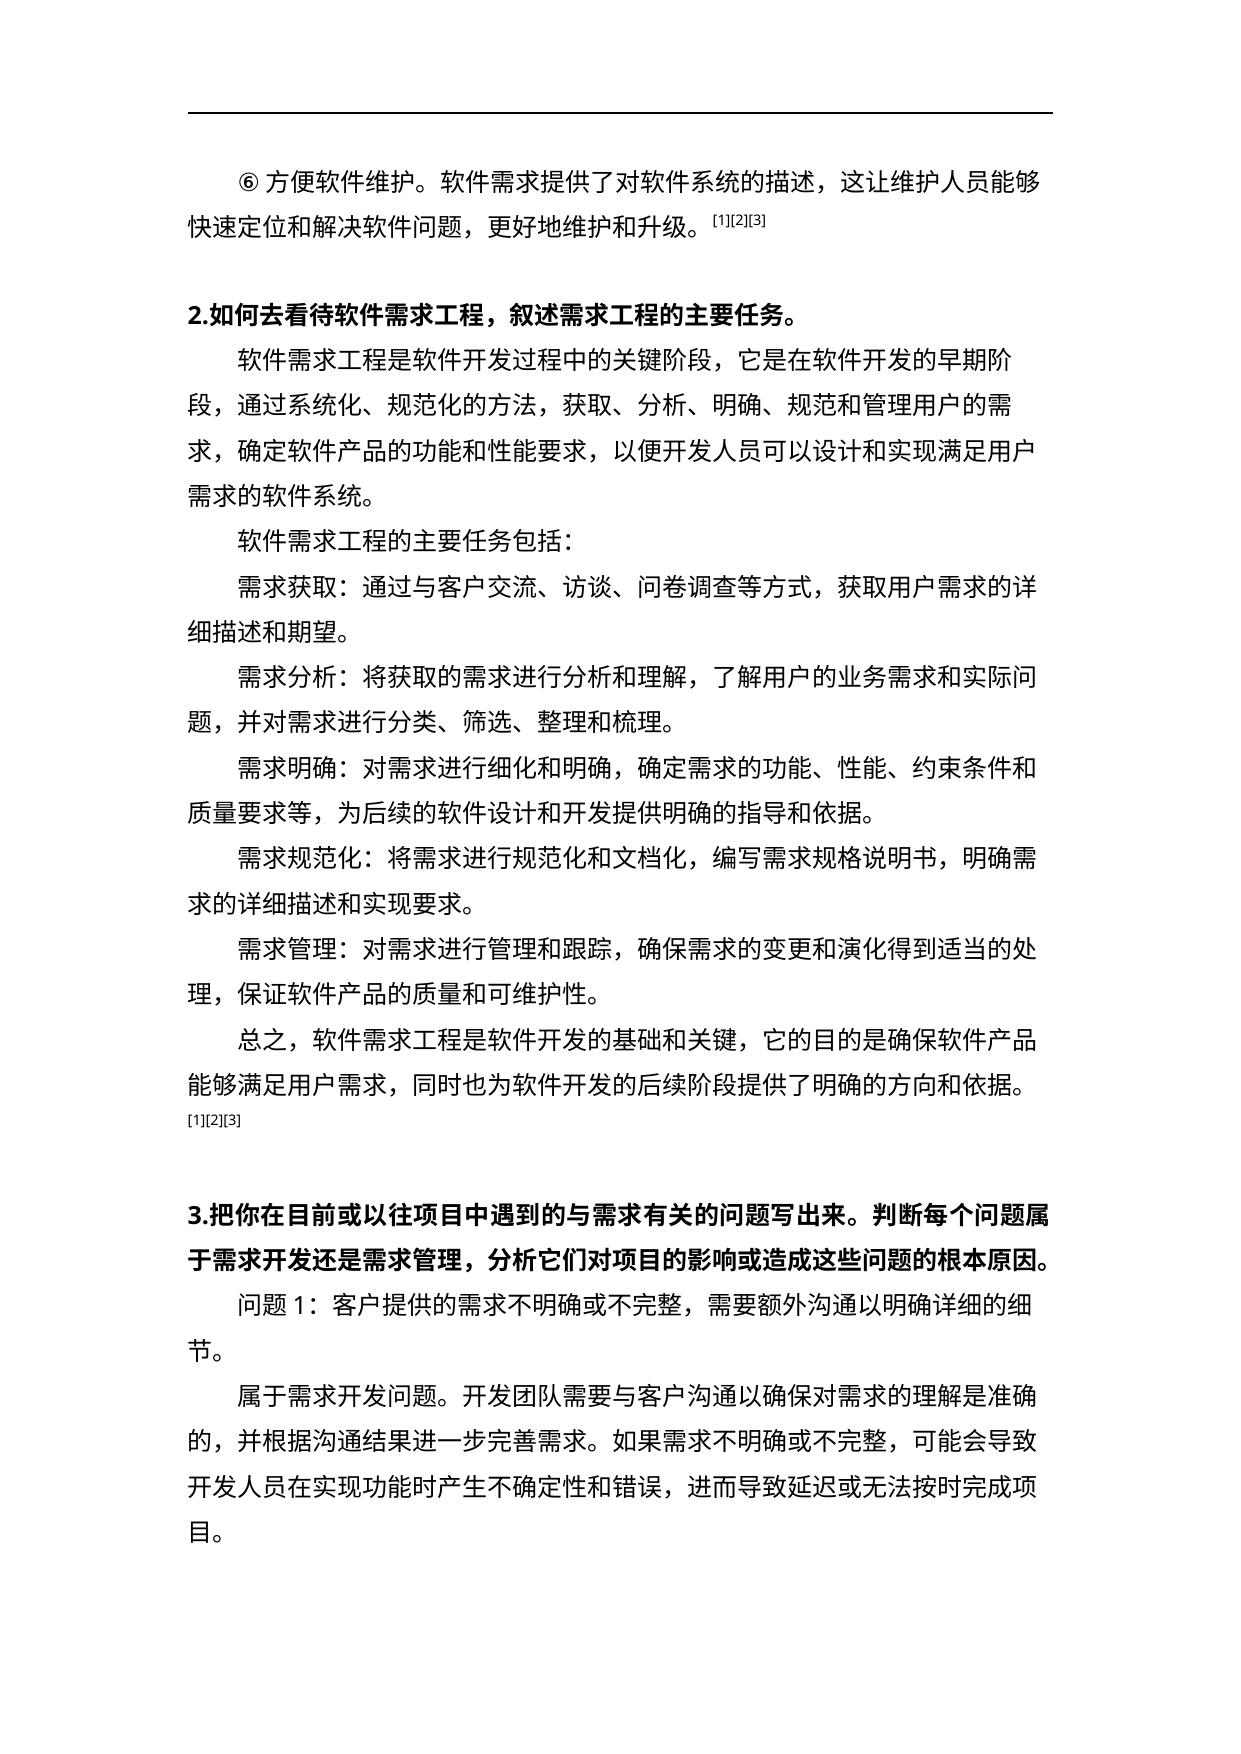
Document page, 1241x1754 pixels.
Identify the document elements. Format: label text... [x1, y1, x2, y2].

text 问题1：客户提供的需求不明确或不完整，需要额外沟通以明确详细的细节。 [187, 1286, 1053, 1367]
text 需求获取：通过与客户交流、访谈、问卷调查等方式，获取用户需求的详细描述和期望。 [187, 567, 1053, 648]
text 总之，软件需求工程是软件开发的基础和关键，它的目的是确保软件产品能够满足用户需求，同时也为软件开发的后续阶段提供了明确的方向和依据。[1][2][3] [187, 1020, 1053, 1144]
text 3.把你在目前或以往项目中遇到的与需求有关的问题写出来。判断每个问题属于需求开发还是需求管理，分析它们对项目的影响或造成这些问题的根本原因。 [187, 1195, 1053, 1277]
text 需求规范化：将需求进行规范化和文档化，编写需求规格说明书，明确需求的详细描述和实现要求。 [187, 839, 1053, 920]
text 需求明确：对需求进行细化和明确，确定需求的功能、性能、约束条件和质量要求等，为后续的软件设计和开发提供明确的指导和依据。 [187, 748, 1053, 830]
text 需求分析：将获取的需求进行分析和理解，了解用户的业务需求和实际问题，并对需求进行分类、筛选、整理和梳理。 [187, 658, 1053, 739]
text 软件需求工程是软件开发过程中的关键阶段，它是在软件开发的早期阶段，通过系统化、规范化的方法，获取、分析、明确、规范和管理用户的需求，确定软件产品的功能和性能要求，以便开发人员可以设计和实现满足用户需求的软件系统。 [187, 340, 1053, 513]
text 需求管理：对需求进行管理和跟踪，确保需求的变更和演化得到适当的处理，保证软件产品的质量和可维护性。 [187, 929, 1053, 1011]
text 软件需求工程的主要任务包括： [187, 522, 1053, 558]
text ⑥方便软件维护。软件需求提供了对软件系统的描述，这让维护人员能够快速定位和解决软件问题，更好地维护和升级。[1][2][3] [187, 162, 1053, 243]
text 属于需求开发问题。开发团队需要与客户沟通以确保对需求的理解是准确的，并根据沟通结果进一步完善需求。如果需求不明确或不完整，可能会导致开发人员在实现功能时产生不确定性和错误，进而导致延迟或无法按时完成项目。 [187, 1376, 1053, 1548]
text 2.如何去看待软件需求工程，叙述需求工程的主要任务。 [187, 295, 1053, 331]
